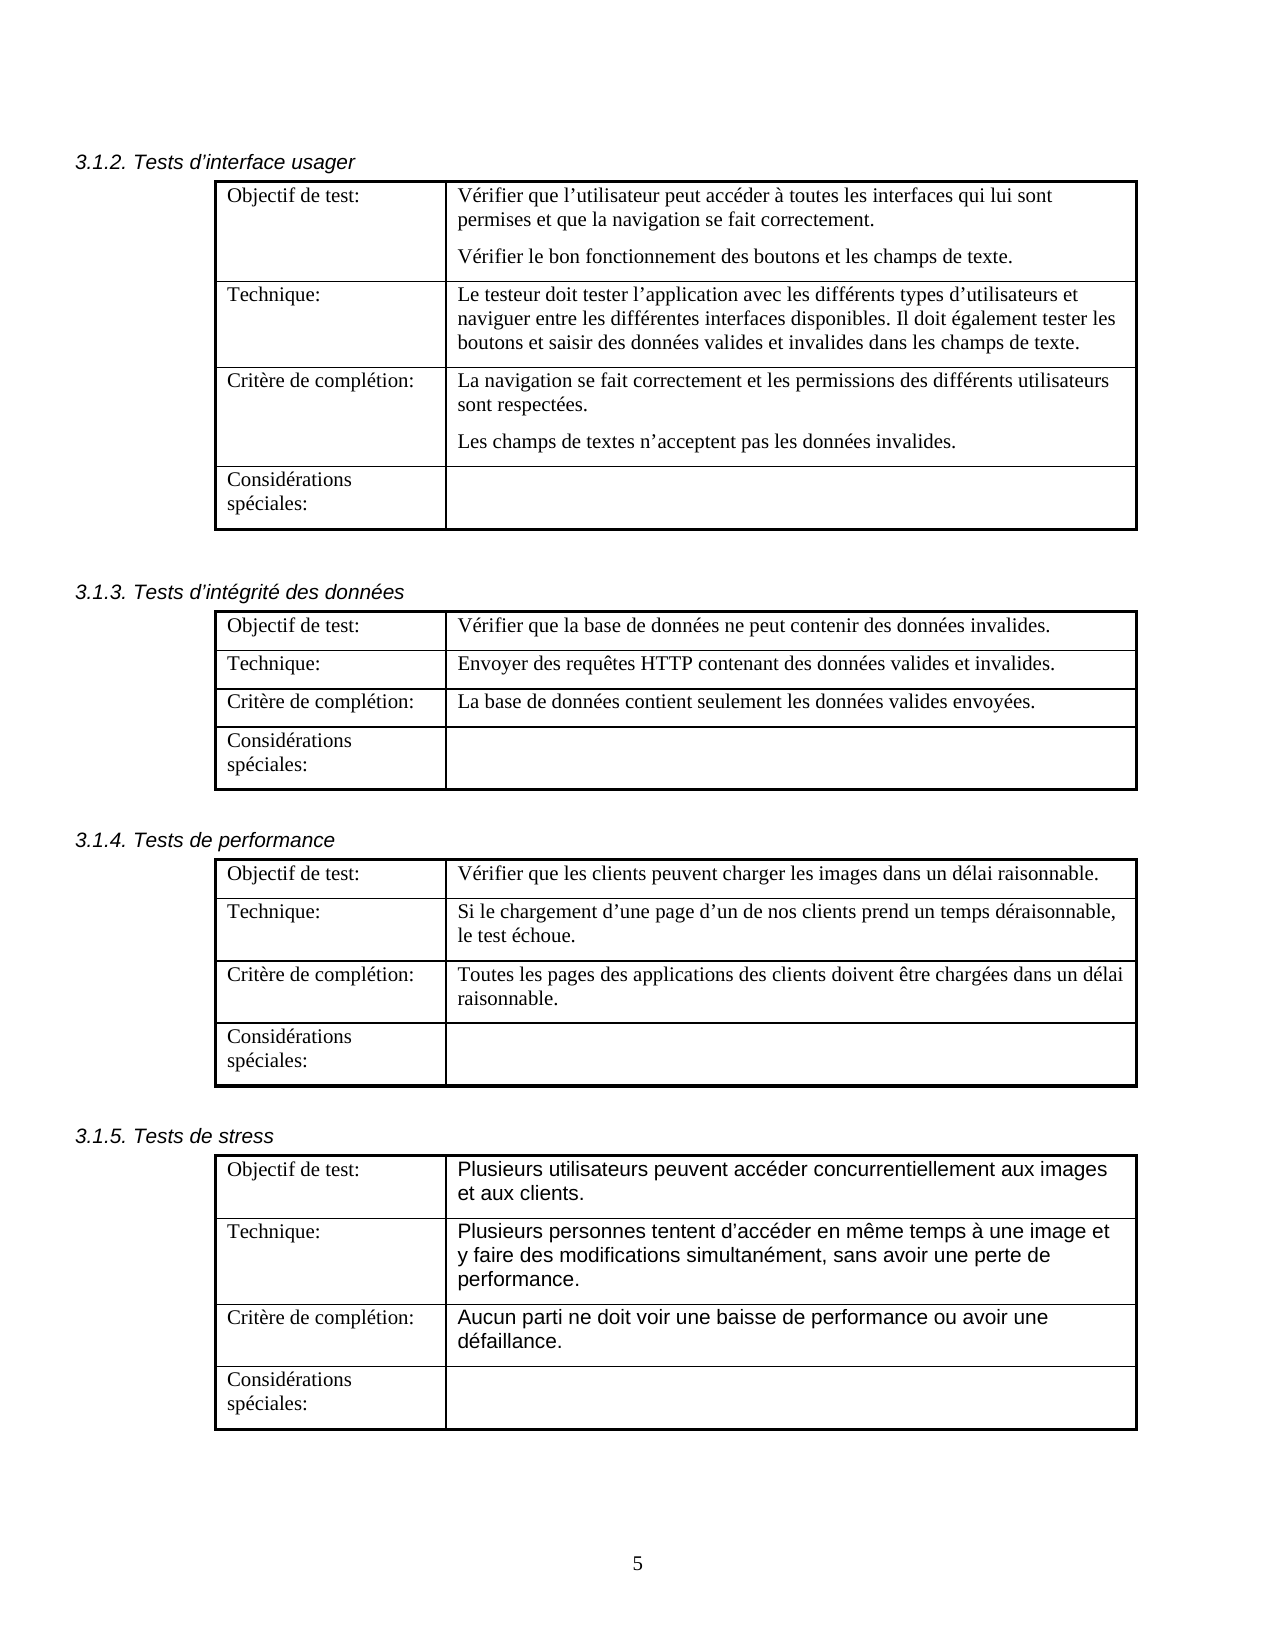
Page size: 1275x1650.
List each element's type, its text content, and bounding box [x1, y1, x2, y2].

table_cell Si le chargement d’une page d’un de nos clients prend un temps déraisonnable, le test échoue. [447, 899, 1135, 960]
table_cell Aucun parti ne doit voir une baisse de performance ou avoir une défaillance. [447, 1305, 1135, 1366]
table_cell Considérations spéciales: [217, 467, 445, 528]
table_cell Technique: [217, 1219, 445, 1304]
subtitle 3.1.4. Tests de performance [75, 828, 1125, 852]
table_cell La base de données contient seulement les données valides envoyées. [447, 690, 1135, 726]
table_cell [447, 1367, 1135, 1428]
table_cell [447, 728, 1135, 788]
table_cell Critère de complétion: [217, 368, 445, 466]
table_header Objectif de test: [217, 1157, 445, 1218]
table_cell Technique: [217, 651, 445, 688]
table_cell [447, 1024, 1135, 1084]
table_header Vérifier que les clients peuvent charger les images dans un délai raisonnable. [447, 861, 1135, 898]
table_header Objectif de test: [217, 613, 445, 650]
table_header Objectif de test: [217, 183, 445, 281]
table_cell Considérations spéciales: [217, 1024, 445, 1084]
table_cell Critère de complétion: [217, 962, 445, 1022]
table_cell Envoyer des requêtes HTTP contenant des données valides et invalides. [447, 651, 1135, 688]
table_cell [447, 467, 1135, 528]
table_cell Considérations spéciales: [217, 728, 445, 788]
table_header Objectif de test: [217, 861, 445, 898]
table_cell Considérations spéciales: [217, 1367, 445, 1428]
table_header Vérifier que l’utilisateur peut accéder à toutes les interfaces qui lui sont permises et que la navigation se fait correctement. Vérifier le bon fonctionnement des boutons et les champs de texte. [447, 183, 1135, 281]
subtitle 3.1.3. Tests d’intégrité des données [75, 580, 1125, 604]
table_header Vérifier que la base de données ne peut contenir des données invalides. [447, 613, 1135, 650]
table_cell Critère de complétion: [217, 1305, 445, 1366]
subtitle 3.1.5. Tests de stress [75, 1124, 1125, 1148]
table_cell Technique: [217, 282, 445, 367]
table_cell La navigation se fait correctement et les permissions des différents utilisateurs sont respectées. Les champs de textes n’acceptent pas les données invalides. [447, 368, 1135, 466]
table_cell Le testeur doit tester l’application avec les différents types d’utilisateurs et naviguer entre les différentes interfaces disponibles. Il doit également tester les boutons et saisir des données valides et invalides dans les champs de texte. [447, 282, 1135, 367]
subtitle 3.1.2. Tests d’interface usager [75, 150, 1125, 174]
table_header Plusieurs utilisateurs peuvent accéder concurrentiellement aux images et aux clients. [447, 1157, 1135, 1218]
table_cell Plusieurs personnes tentent d’accéder en même temps à une image et y faire des modifications simultanément, sans avoir une perte de performance. [447, 1219, 1135, 1304]
table_cell Technique: [217, 899, 445, 960]
table_cell Critère de complétion: [217, 690, 445, 726]
table_cell Toutes les pages des applications des clients doivent être chargées dans un délai raisonnable. [447, 962, 1135, 1022]
